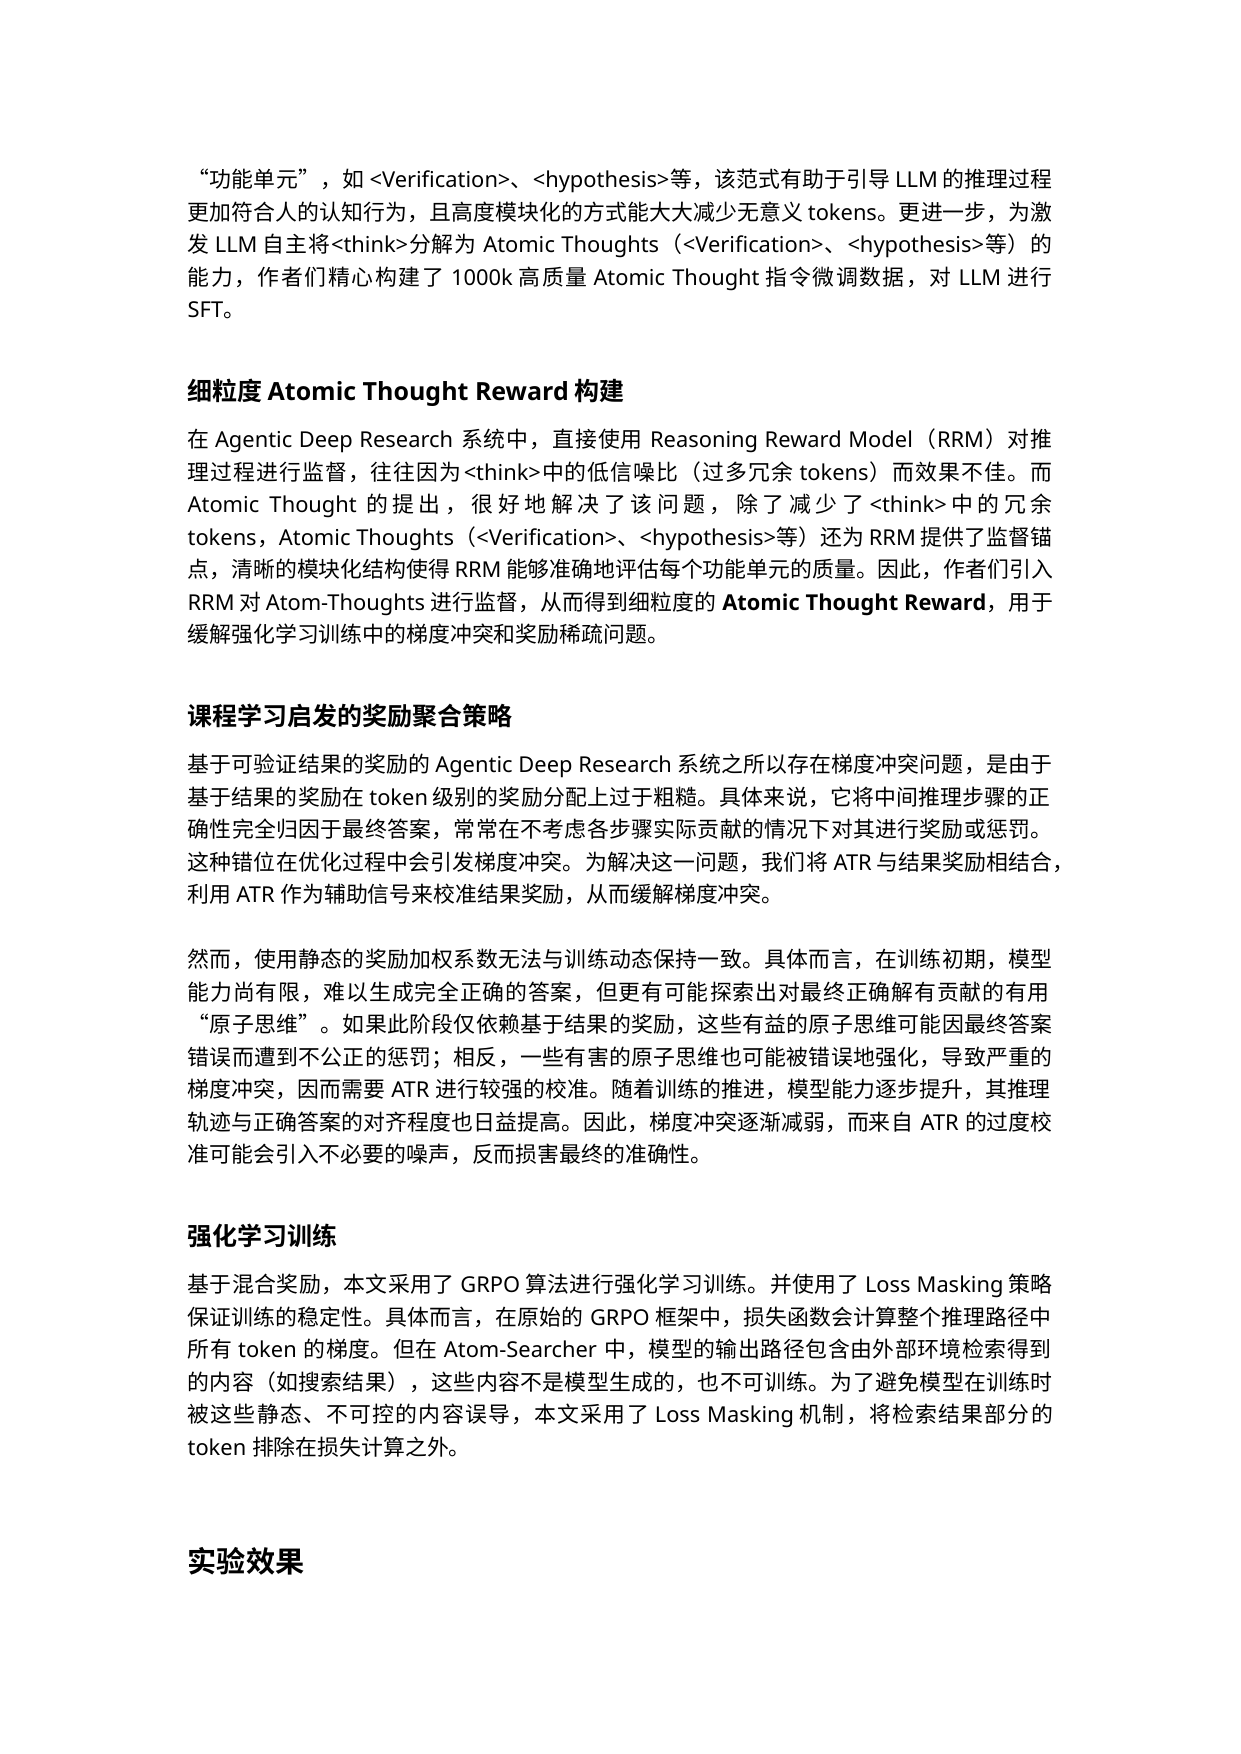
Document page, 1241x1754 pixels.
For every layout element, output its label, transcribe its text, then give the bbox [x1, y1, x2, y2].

text 实验效果 [187, 1527, 1053, 1592]
text 强化学习训练 [187, 1202, 1053, 1267]
text 在Agentic Deep Research 系统中，直接使用 Reasoning Reward Model（RRM）对推理过程进行监督，往往因为<think>中的低信噪比（过多冗余tokens）而效果不佳。而Atomic Thought的提出，很好地解决了该问题，除了减少了<think>中的冗余tokens，Atomic Thoughts（<Verification>、<hypothesis>等）还为RRM提供了监督锚点，清晰的模块化结构使得RRM能够准确地评估每个功能单元的质量。因此，作者们引入RRM对Atom-Thoughts进行监督，从而得到细粒度的 Atomic Thought Reward，用于缓解强化学习训练中的梯度冲突和奖励稀疏问题。 [187, 422, 1053, 649]
text 然而，使用静态的奖励加权系数无法与训练动态保持一致。具体而言，在训练初期，模型能力尚有限，难以生成完全正确的答案，但更有可能探索出对最终正确解有贡献的有用“原子思维”。如果此阶段仅依赖基于结果的奖励，这些有益的原子思维可能因最终答案错误而遭到不公正的惩罚；相反，一些有害的原子思维也可能被错误地强化，导致严重的梯度冲突，因而需要 ATR 进行较强的校准。随着训练的推进，模型能力逐步提升，其推理轨迹与正确答案的对齐程度也日益提高。因此，梯度冲突逐渐减弱，而来自 ATR 的过度校准可能会引入不必要的噪声，反而损害最终的准确性。 [187, 942, 1053, 1169]
text 基于混合奖励，本文采用了GRPO算法进行强化学习训练。并使用了Loss Masking策略保证训练的稳定性。具体而言，在原始的 GRPO 框架中，损失函数会计算整个推理路径中所有 token 的梯度。但在 Atom-Searcher 中，模型的输出路径包含由外部环境检索得到的内容（如搜索结果），这些内容不是模型生成的，也不可训练。为了避免模型在训练时被这些静态、不可控的内容误导，本文采用了Loss Masking机制，将检索结果部分的 token 排除在损失计算之外。 [187, 1267, 1053, 1462]
text 细粒度Atomic Thought Reward构建 [187, 357, 1053, 422]
text 基于可验证结果的奖励的Agentic Deep Research系统之所以存在梯度冲突问题，是由于基于结果的奖励在token级别的奖励分配上过于粗糙。具体来说，它将中间推理步骤的正确性完全归因于最终答案，常常在不考虑各步骤实际贡献的情况下对其进行奖励或惩罚。这种错位在优化过程中会引发梯度冲突。为解决这一问题，我们将 ATR与结果奖励相结合，利用 ATR 作为辅助信号来校准结果奖励，从而缓解梯度冲突。 [187, 747, 1053, 909]
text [187, 162, 1053, 324]
text 课程学习启发的奖励聚合策略 [187, 682, 1053, 747]
